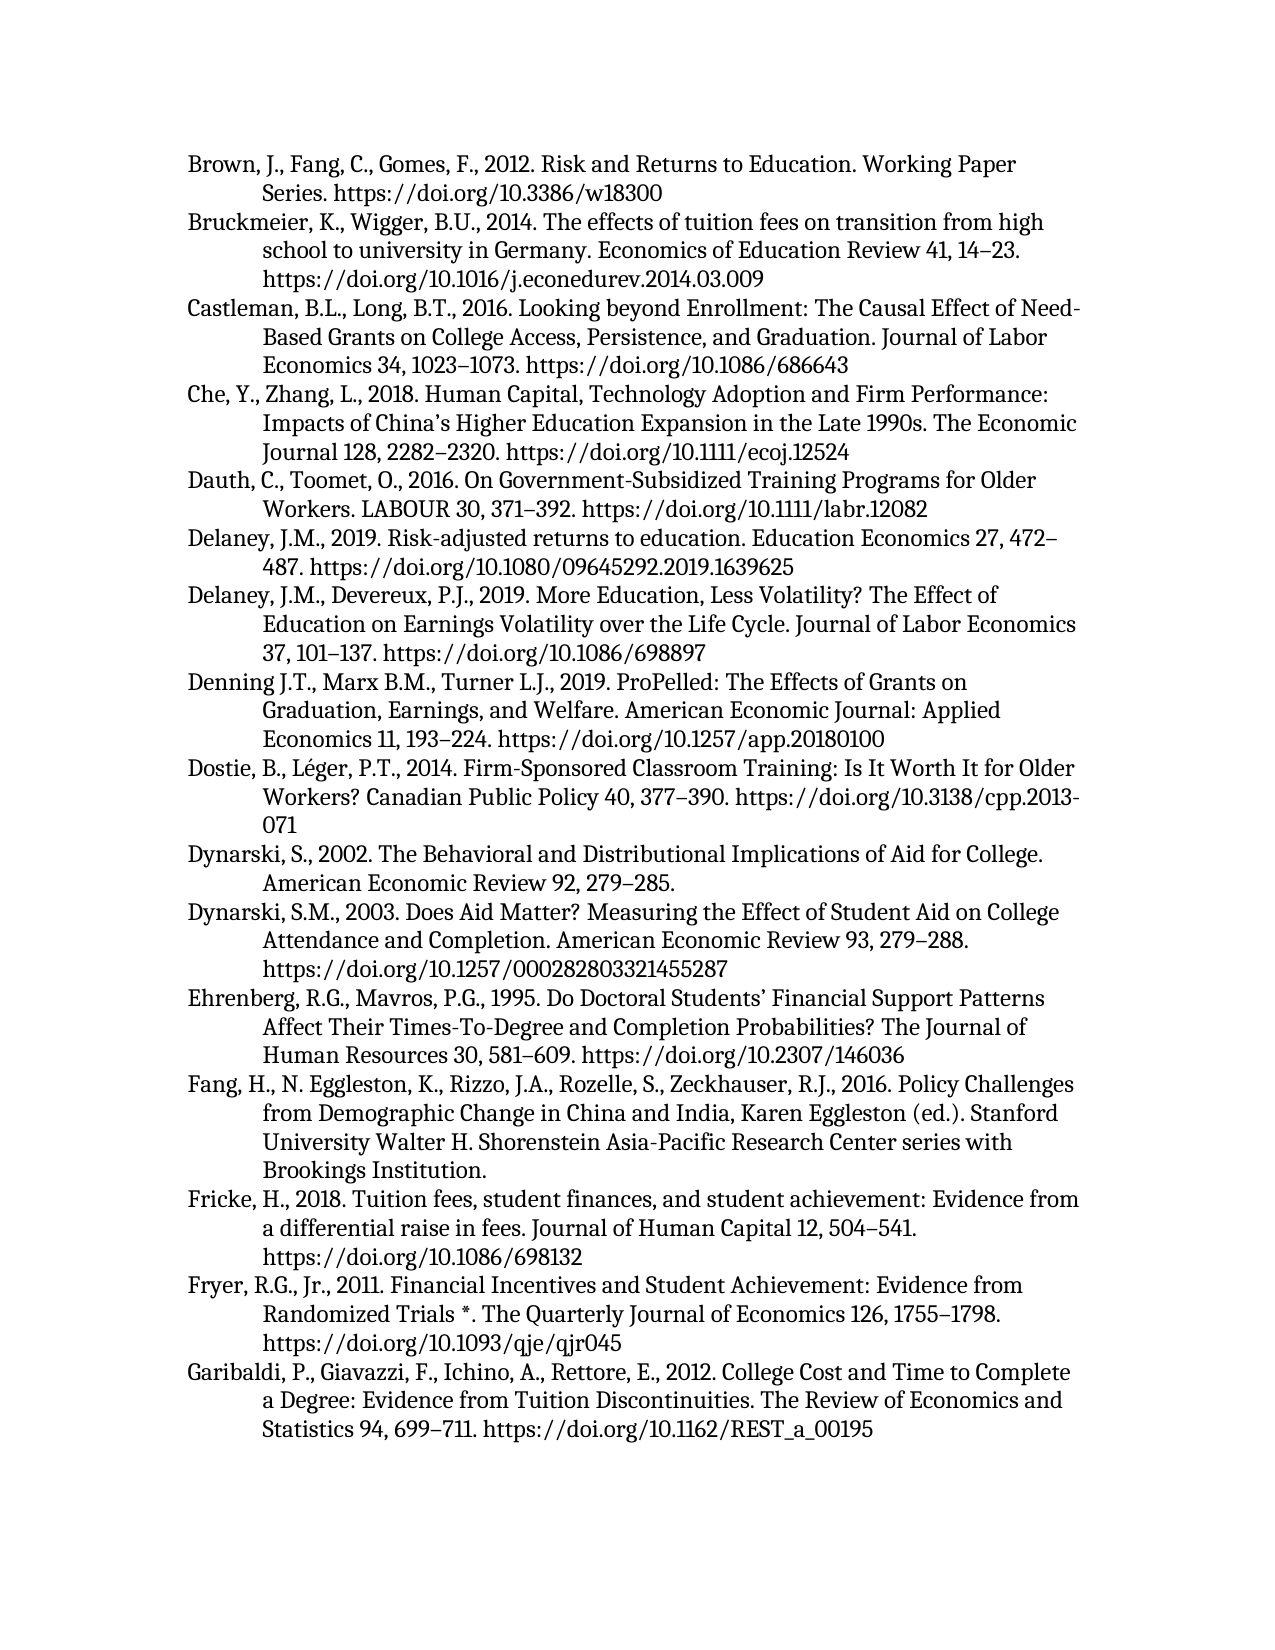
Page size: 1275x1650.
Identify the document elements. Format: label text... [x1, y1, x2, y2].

text Brown, J., Fang, C., Gomes, F., 2012. Risk and Returns to Education. Working Paper Series. https://doi.org/10.3386/w18300 [187, 150, 1087, 207]
text Che, Y., Zhang, L., 2018. Human Capital, Technology Adoption and Firm Performance: Impacts of China’s Higher Education Expansion in the Late 1990s. The Economic Journal 128, 2282–2320. https://doi.org/10.1111/ecoj.12524 [187, 380, 1087, 466]
text Ehrenberg, R.G., Mavros, P.G., 1995. Do Doctoral Students’ Financial Support Patterns Affect Their Times-To-Degree and Completion Probabilities? The Journal of Human Resources 30, 581–609. https://doi.org/10.2307/146036 [187, 984, 1087, 1070]
text Delaney, J.M., 2019. Risk-adjusted returns to education. Education Economics 27, 472–487. https://doi.org/10.1080/09645292.2019.1639625 [187, 524, 1087, 581]
text Garibaldi, P., Giavazzi, F., Ichino, A., Rettore, E., 2012. College Cost and Time to Complete a Degree: Evidence from Tuition Discontinuities. The Review of Economics and Statistics 94, 699–711. https://doi.org/10.1162/REST_a_00195 [187, 1357, 1087, 1444]
text Delaney, J.M., Devereux, P.J., 2019. More Education, Less Volatility? The Effect of Education on Earnings Volatility over the Life Cycle. Journal of Labor Economics 37, 101–137. https://doi.org/10.1086/698897 [187, 581, 1087, 667]
text Denning J.T., Marx B.M., Turner L.J., 2019. ProPelled: The Effects of Grants on Graduation, Earnings, and Welfare. American Economic Journal: Applied Economics 11, 193–224. https://doi.org/10.1257/app.20180100 [187, 667, 1087, 754]
text Fricke, H., 2018. Tuition fees, student finances, and student achievement: Evidence from a differential raise in fees. Journal of Human Capital 12, 504–541. https://doi.org/10.1086/698132 [187, 1185, 1087, 1271]
text Bruckmeier, K., Wigger, B.U., 2014. The effects of tuition fees on transition from high school to university in Germany. Economics of Education Review 41, 14–23. https://doi.org/10.1016/j.econedurev.2014.03.009 [187, 207, 1087, 294]
text Castleman, B.L., Long, B.T., 2016. Looking beyond Enrollment: The Causal Effect of Need-Based Grants on College Access, Persistence, and Graduation. Journal of Labor Economics 34, 1023–1073. https://doi.org/10.1086/686643 [187, 294, 1087, 380]
text Dynarski, S.M., 2003. Does Aid Matter? Measuring the Effect of Student Aid on College Attendance and Completion. American Economic Review 93, 279–288. https://doi.org/10.1257/000282803321455287 [187, 897, 1087, 984]
text Dynarski, S., 2002. The Behavioral and Distributional Implications of Aid for College. American Economic Review 92, 279–285. [187, 840, 1087, 897]
text Dostie, B., Léger, P.T., 2014. Firm-Sponsored Classroom Training: Is It Worth It for Older Workers? Canadian Public Policy 40, 377–390. https://doi.org/10.3138/cpp.2013-071 [187, 754, 1087, 840]
text Dauth, C., Toomet, O., 2016. On Government-Subsidized Training Programs for Older Workers. LABOUR 30, 371–392. https://doi.org/10.1111/labr.12082 [187, 466, 1087, 524]
text Fang, H., N. Eggleston, K., Rizzo, J.A., Rozelle, S., Zeckhauser, R.J., 2016. Policy Challenges from Demographic Change in China and India, Karen Eggleston (ed.). Stanford University Walter H. Shorenstein Asia-Pacific Research Center series with Brookings Institution. [187, 1070, 1087, 1185]
text Fryer, R.G., Jr., 2011. Financial Incentives and Student Achievement: Evidence from Randomized Trials *. The Quarterly Journal of Economics 126, 1755–1798. https://doi.org/10.1093/qje/qjr045 [187, 1271, 1087, 1357]
